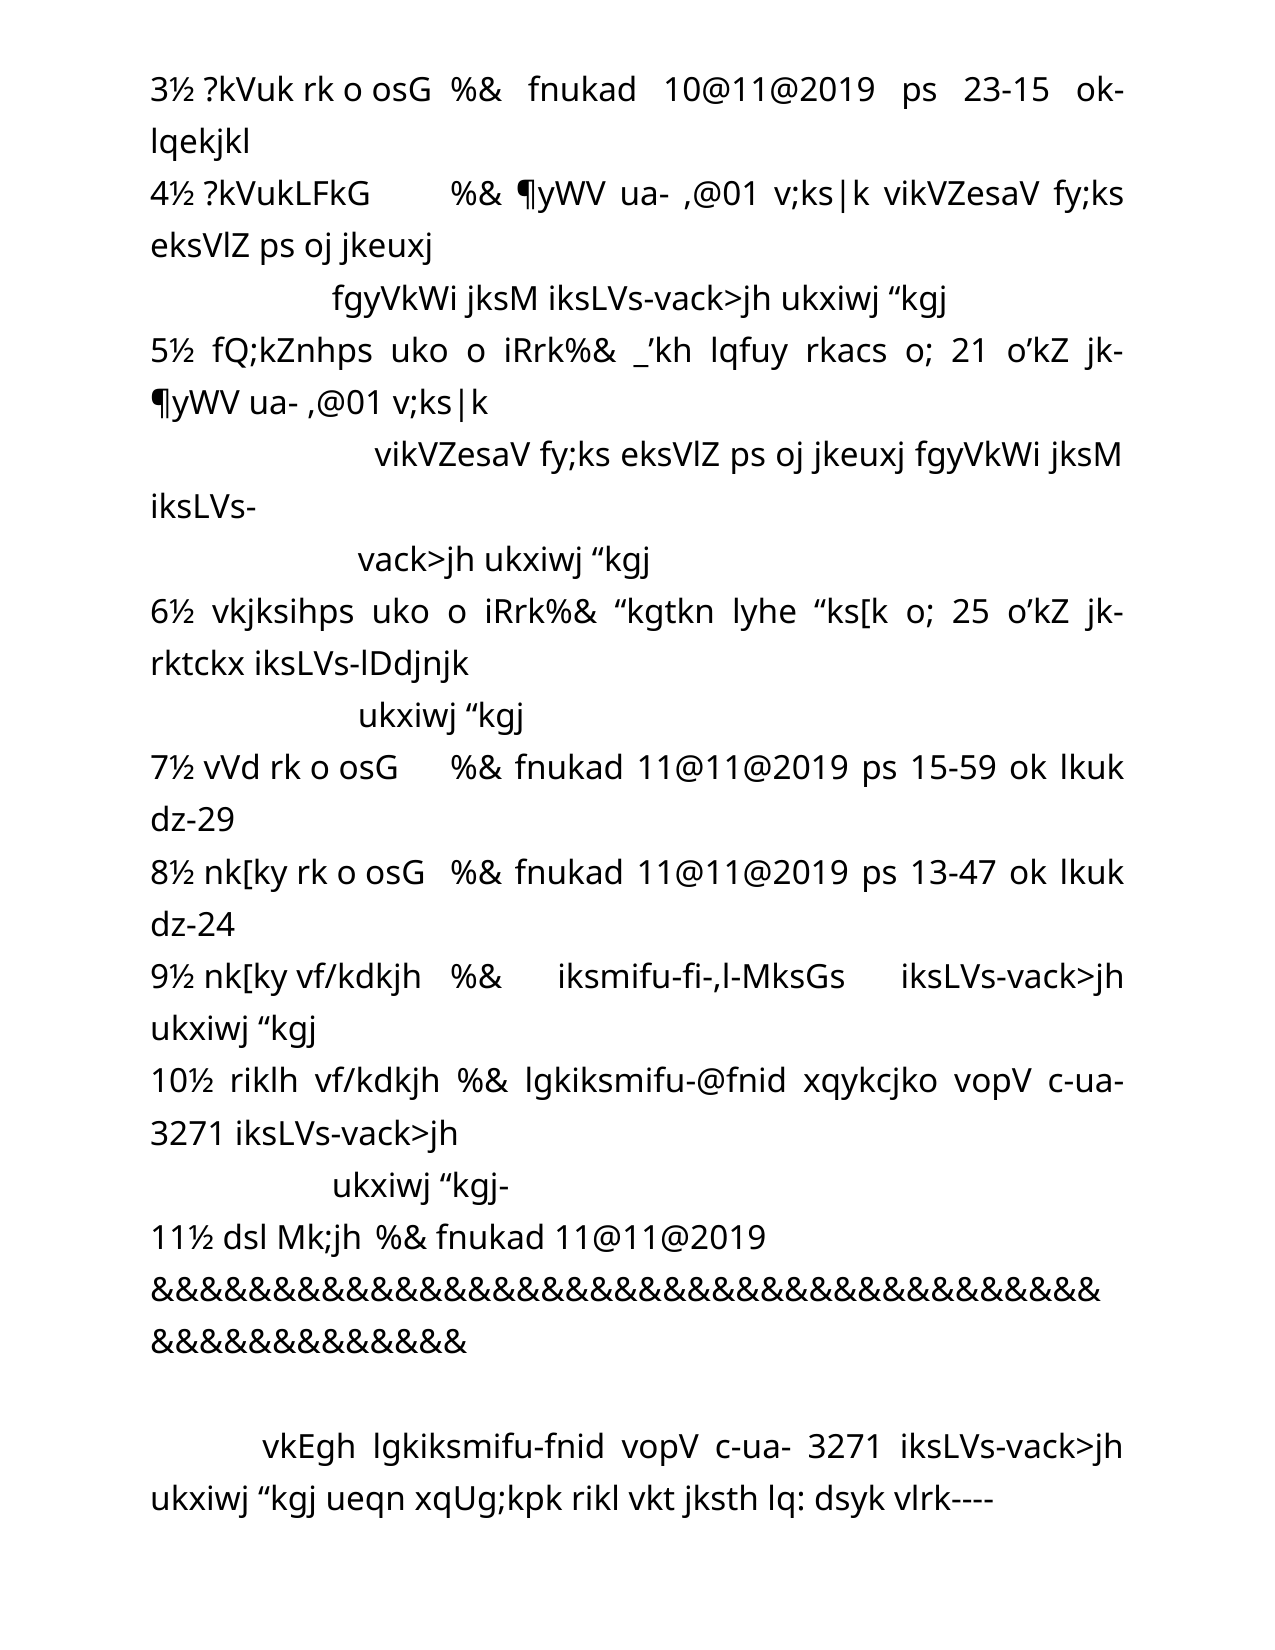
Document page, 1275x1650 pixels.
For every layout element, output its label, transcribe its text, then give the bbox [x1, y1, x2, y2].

text 9½ nk[ky vf/kdkjh %& iksmifu-fi-,l-MksGs iksLVs-vack>jh ukxiwj “kgj [150, 953, 1125, 1050]
text vikVZesaV fy;ks eksVlZ ps oj jkeuxj fgyVkWi jksM iksLVs- [150, 431, 1125, 528]
text 11½ dsl Mk;jh %& fnukad 11@11@2019 [150, 1214, 1125, 1259]
text 8½ nk[ky rk o osG %& fnukad 11@11@2019 ps 13-47 ok lkuk dz-24 [150, 848, 1125, 946]
text 3½ ?kVuk rk o osG %& fnukad 10@11@2019 ps 23-15 ok-lqekjkl [150, 66, 1125, 163]
text 7½ vVd rk o osG %& fnukad 11@11@2019 ps 15-59 ok lkuk dz-29 [150, 744, 1125, 842]
text vkEgh lgkiksmifu-fnid vopV c-ua- 3271 iksLVs-vack>jh ukxiwj “kgj ueqn xqUg;kpk rikl vkt jksth lq: dsyk vlrk---- [150, 1422, 1125, 1520]
text &&&&&&&&&&&&&&&&&&&&&&&&&&&&&&&&&&&&&&&&&&&&&&&&&&&& [150, 1266, 1125, 1363]
text 4½ ?kVukLFkG %& ¶yWV ua- ,@01 v;ks|k vikVZesaV fy;ks eksVlZ ps oj jkeuxj [150, 170, 1125, 268]
text 6½ vkjksihps uko o iRrk%& “kgtkn lyhe “ks[k o; 25 o’kZ jk-rktckx iksLVs-lDdjnjk [150, 587, 1125, 685]
text 10½ riklh vf/kdkjh %& lgkiksmifu-@fnid xqykcjko vopV c-ua- 3271 iksLVs-vack>jh [150, 1057, 1125, 1155]
text ukxiwj “kgj [150, 692, 1125, 737]
text fgyVkWi jksM iksLVs-vack>jh ukxiwj “kgj [150, 274, 1125, 320]
text vack>jh ukxiwj “kgj [150, 535, 1125, 581]
text ukxiwj “kgj- [150, 1162, 1125, 1207]
text 5½ fQ;kZnhps uko o iRrk%& _’kh lqfuy rkacs o; 21 o’kZ jk- ¶yWV ua- ,@01 v;ks|k [150, 327, 1125, 424]
